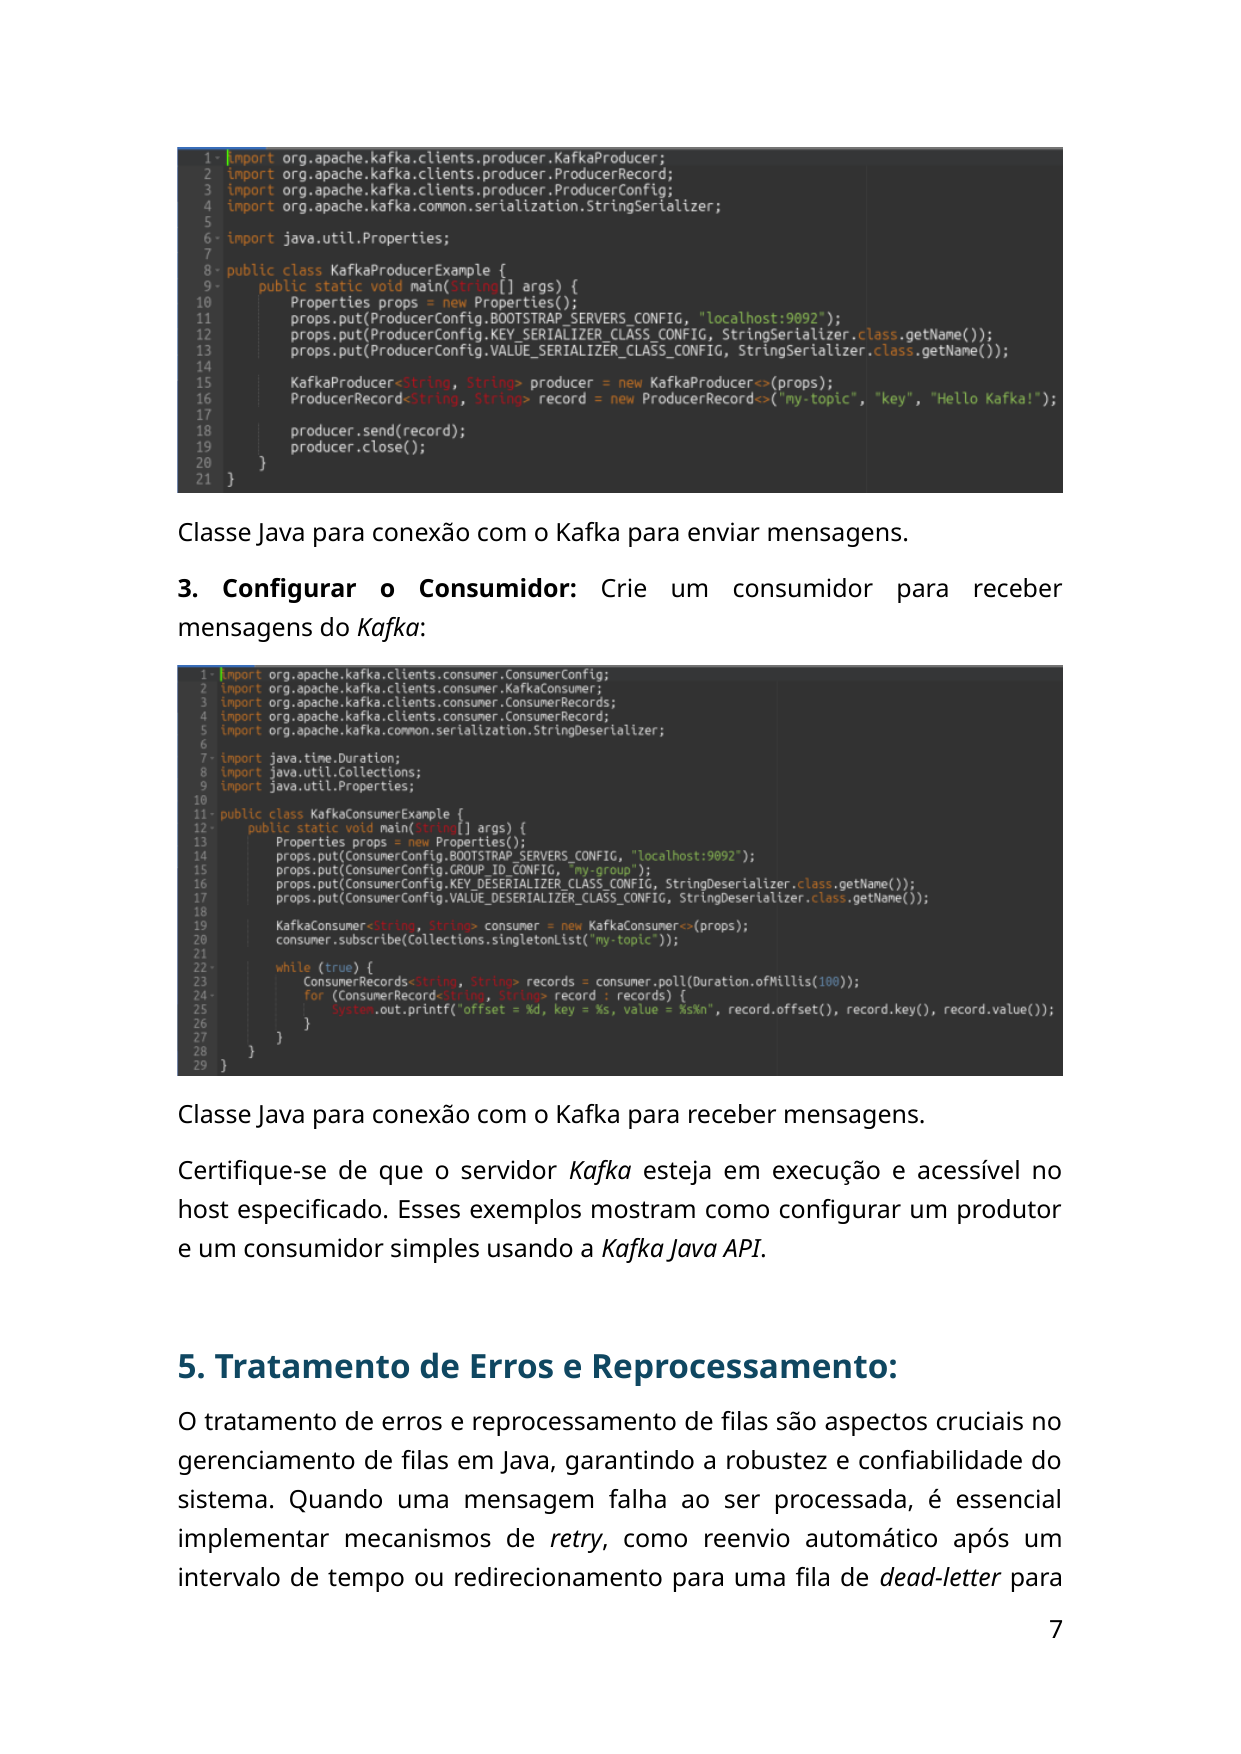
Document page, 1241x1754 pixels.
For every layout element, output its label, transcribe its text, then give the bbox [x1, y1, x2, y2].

text Classe Java para conexão com o Kafka para enviar mensagens. [177, 515, 1063, 549]
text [177, 1403, 1063, 1594]
text Certifique-se de que o servidor Kafka esteja em execução e acessível no host especificado. Esses exemplos mostram como configurar um produtor e um consumidor simples usando a Kafka Java API. [177, 1153, 1063, 1265]
picture [177, 147, 1063, 493]
subtitle 5. Tratamento de Erros e Reprocessamento: [177, 1343, 1063, 1388]
picture [177, 665, 1063, 1076]
text 3. Configurar o Consumidor: Crie um consumidor para receber mensagens do Kafka: [177, 571, 1063, 644]
text Classe Java para conexão com o Kafka para receber mensagens. [177, 1097, 1063, 1131]
